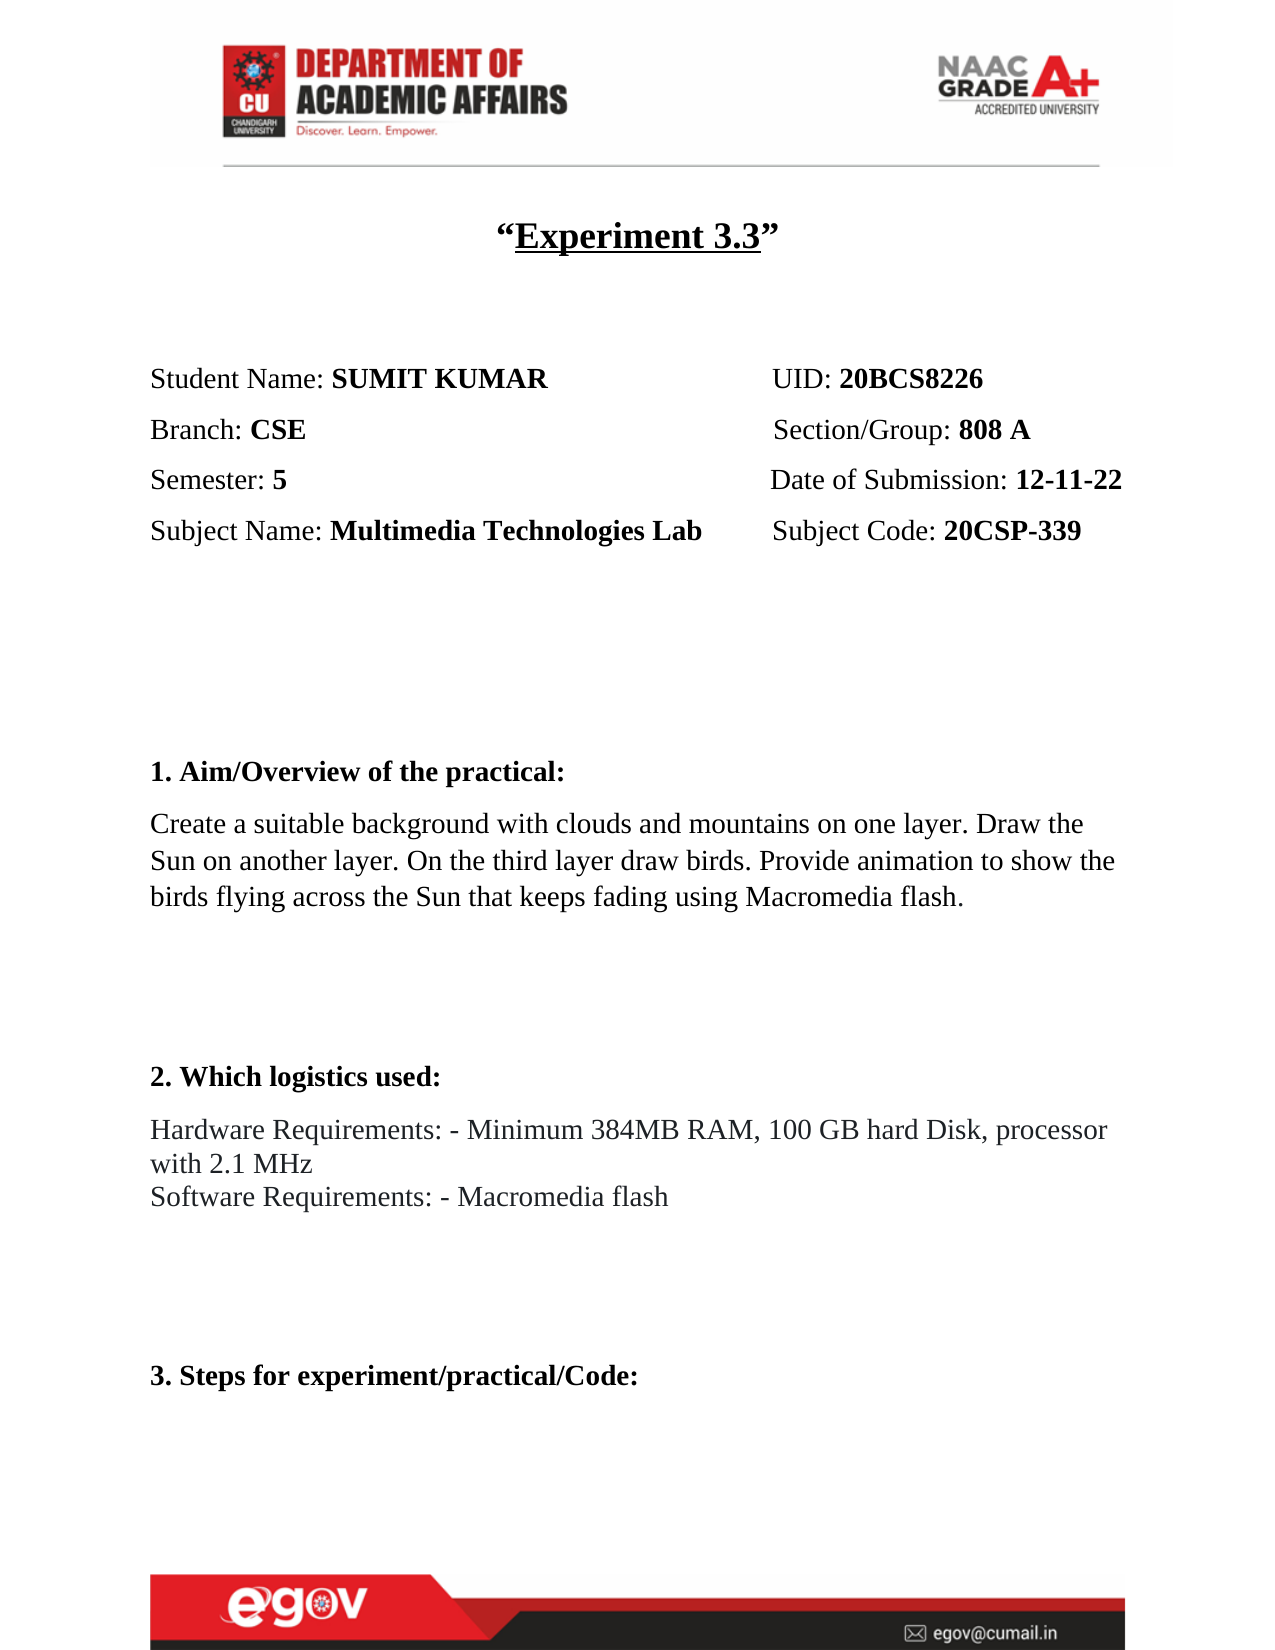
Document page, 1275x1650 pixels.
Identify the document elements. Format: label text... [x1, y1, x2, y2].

text Semester: 5 Date of Submission: 12-11-22 [150, 462, 1125, 496]
text Software Requirements: - Macromedia flash [150, 1179, 1125, 1213]
text “Experiment 3.3” [150, 214, 1125, 257]
text Branch: CSE Section/Group: 808 A [150, 412, 1125, 446]
text 2. Which logistics used: [150, 1059, 1125, 1093]
picture [150, 1574, 1125, 1650]
text Create a suitable background with clouds and mountains on one layer. Draw the Sun on another layer. On the third layer draw birds. Provide animation to show the birds flying across the Sun that keeps fading using Macromedia flash. [150, 807, 1125, 912]
text Student Name: SUMIT KUMAR UID: 20BCS8226 [150, 362, 1125, 395]
text 3. Steps for experiment/practical/Code: [150, 1358, 1125, 1391]
picture [150, 0, 1173, 167]
text Subject Name: Multimedia Technologies Lab Subject Code: 20CSP-339 [150, 513, 1125, 546]
text 1. Aim/Overview of the practical: [150, 754, 1125, 787]
text Hardware Requirements: - Minimum 384MB RAM, 100 GB hard Disk, processor with 2.1 MHz [150, 1112, 1125, 1179]
